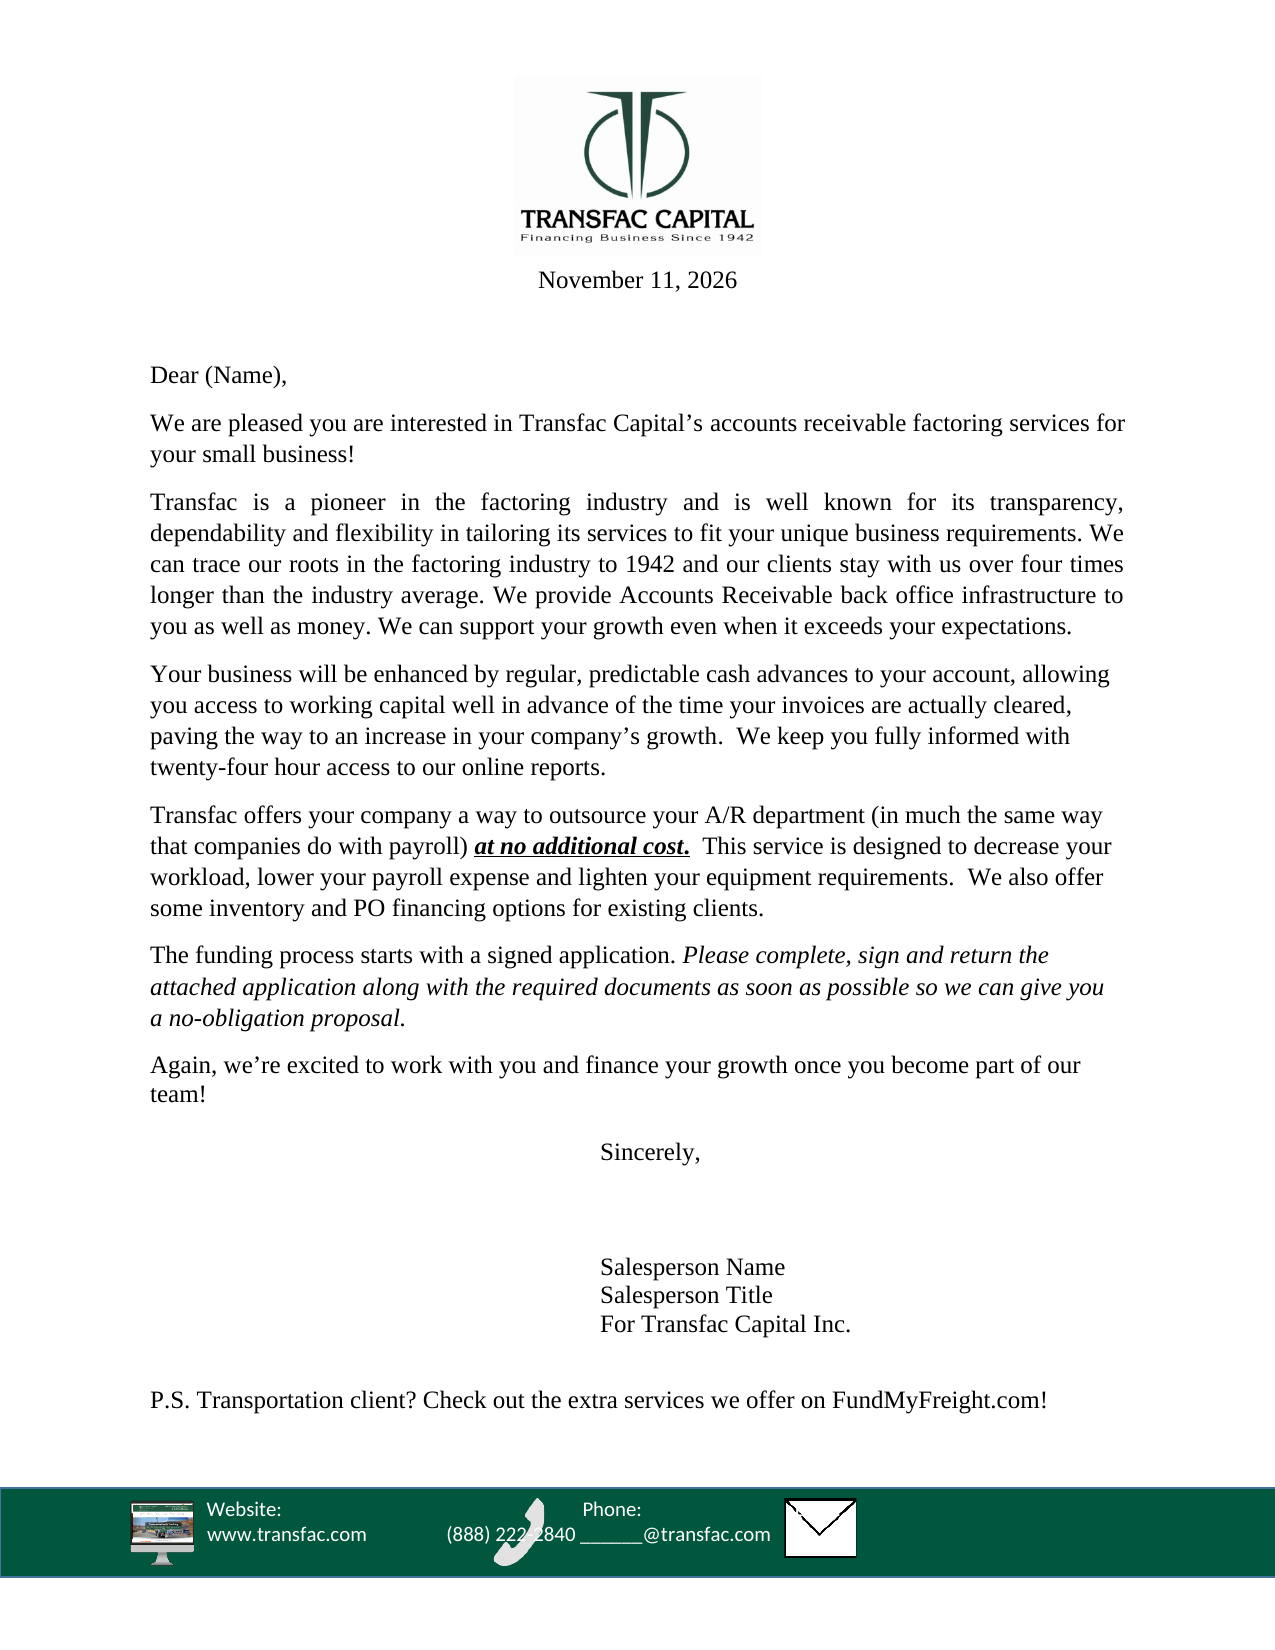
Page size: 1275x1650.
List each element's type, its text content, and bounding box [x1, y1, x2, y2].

text For Transfac Capital Inc. [150, 1309, 1191, 1338]
text The funding process starts with a signed application. Please complete, sign and return the attached application along with the required documents as soon as possible so we can give you a no-obligation proposal. [150, 941, 1125, 1031]
picture [513, 74, 762, 256]
text Salesperson Title [150, 1280, 1191, 1309]
text Transfac offers your company a way to outsource your A/R department (in much the same way that companies do with payroll) at no additional cost. This service is designed to decrease your workload, lower your payroll expense and lighten your equipment requirements. We also offer some inventory and PO financing options for existing clients. [150, 800, 1125, 922]
text Sincerely, [150, 1137, 1191, 1165]
text Salesperson Name [150, 1252, 1191, 1280]
picture [122, 1494, 202, 1572]
text P.S. Transportation client? Check out the extra services we offer on FundMyFreight.com! [150, 1386, 1125, 1414]
text Your business will be enhanced by regular, predictable cash advances to your account, allowing you access to working capital well in advance of the time your invoices are actually cleared, paving the way to an increase in your company’s growth. We keep you fully informed with twenty-four hour access to our online reports. [150, 659, 1125, 781]
text We are pleased you are interested in Transfac Capital’s accounts receivable factoring services for your small business! [150, 408, 1125, 468]
picture [784, 1498, 857, 1558]
text Again, we’re excited to work with you and finance your growth once you become part of our team! [150, 1050, 1125, 1108]
text Dear (Name), [150, 361, 1125, 389]
text May 10, 2016 [150, 265, 1125, 294]
text Transfac is a pioneer in the factoring industry and is well known for its transparency, dependability and flexibility in tailoring its services to fit your unique business requirements. We can trace our roots in the factoring industry to 1942 and our clients stay with us over four times longer than the industry average. We provide Accounts Receivable back office infrastructure to you as well as money. We can support your growth even when it exceeds your expectations. [150, 487, 1125, 640]
